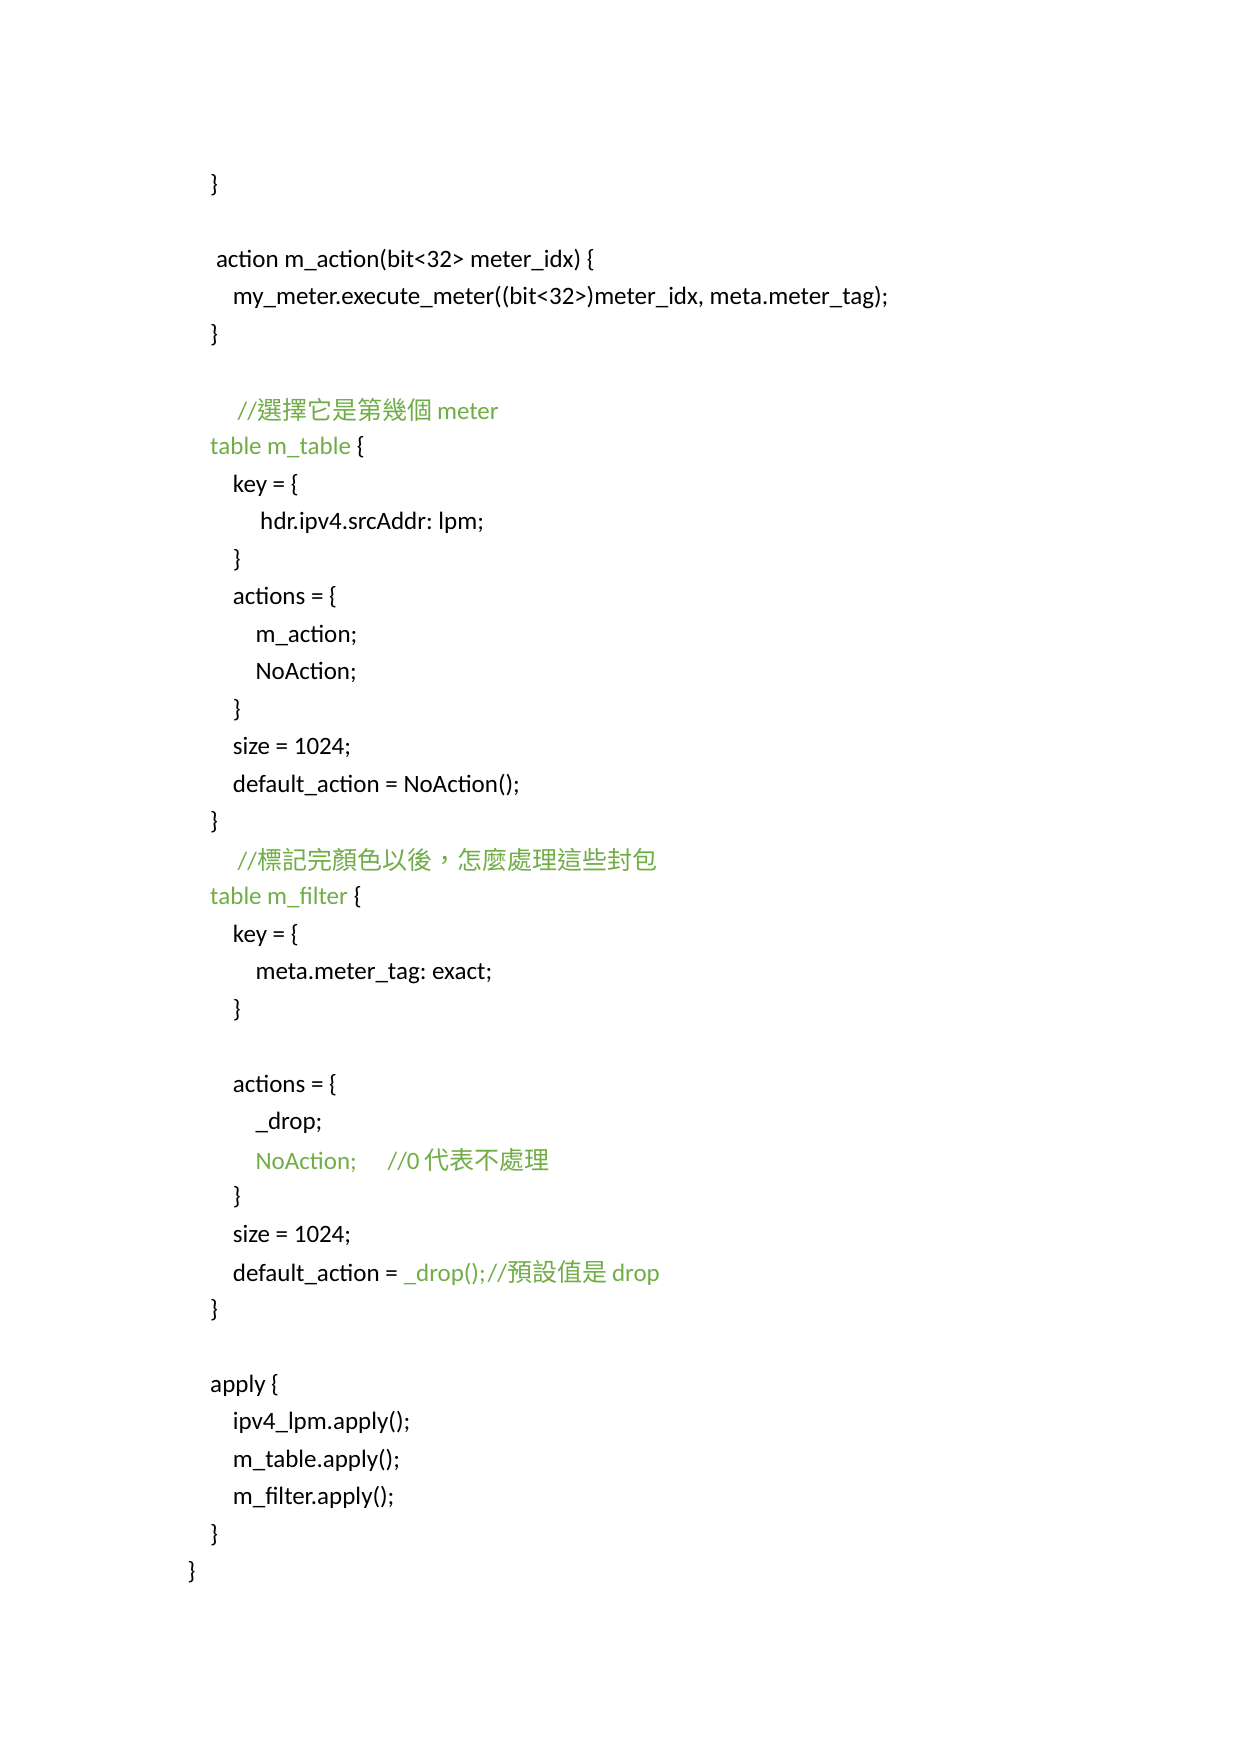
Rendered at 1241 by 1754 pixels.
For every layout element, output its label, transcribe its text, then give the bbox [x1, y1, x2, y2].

text size = 1024; [187, 1214, 1053, 1252]
text } [187, 989, 1053, 1027]
text } [187, 1552, 1053, 1589]
text my_meter.execute_meter((bit<32>)meter_idx, meta.meter_tag); [187, 277, 1053, 314]
text m_table.apply(); [187, 1439, 1053, 1477]
text //選擇它是第幾個meter [187, 389, 1053, 427]
text action m_action(bit<32> meter_idx) { [187, 239, 1053, 277]
text } [187, 314, 1053, 352]
text } [187, 1177, 1053, 1214]
text } [187, 802, 1053, 839]
text ipv4_lpm.apply(); [187, 1402, 1053, 1439]
text NoAction; [187, 652, 1053, 689]
text m_action; [187, 614, 1053, 652]
text NoAction; //0代表不處理 [187, 1139, 1053, 1177]
text size = 1024; [187, 727, 1053, 764]
text actions = { [187, 577, 1053, 614]
text default_action = NoAction(); [187, 764, 1053, 802]
text _drop; [187, 1102, 1053, 1139]
text } [187, 1514, 1053, 1552]
text //標記完顏色以後，怎麼處理這些封包 [187, 839, 1053, 877]
text key = { [187, 464, 1053, 502]
text } [187, 1289, 1053, 1327]
text m_filter.apply(); [187, 1477, 1053, 1514]
text apply { [187, 1364, 1053, 1402]
text key = { [187, 914, 1053, 952]
text hdr.ipv4.srcAddr: lpm; [187, 502, 1053, 539]
text } [187, 164, 1053, 202]
text actions = { [187, 1064, 1053, 1102]
text } [187, 689, 1053, 727]
text meta.meter_tag: exact; [187, 952, 1053, 989]
text } [187, 539, 1053, 577]
text table m_filter { [187, 877, 1053, 914]
text table m_table { [187, 427, 1053, 464]
text default_action = _drop(); //預設值是drop [187, 1252, 1053, 1289]
